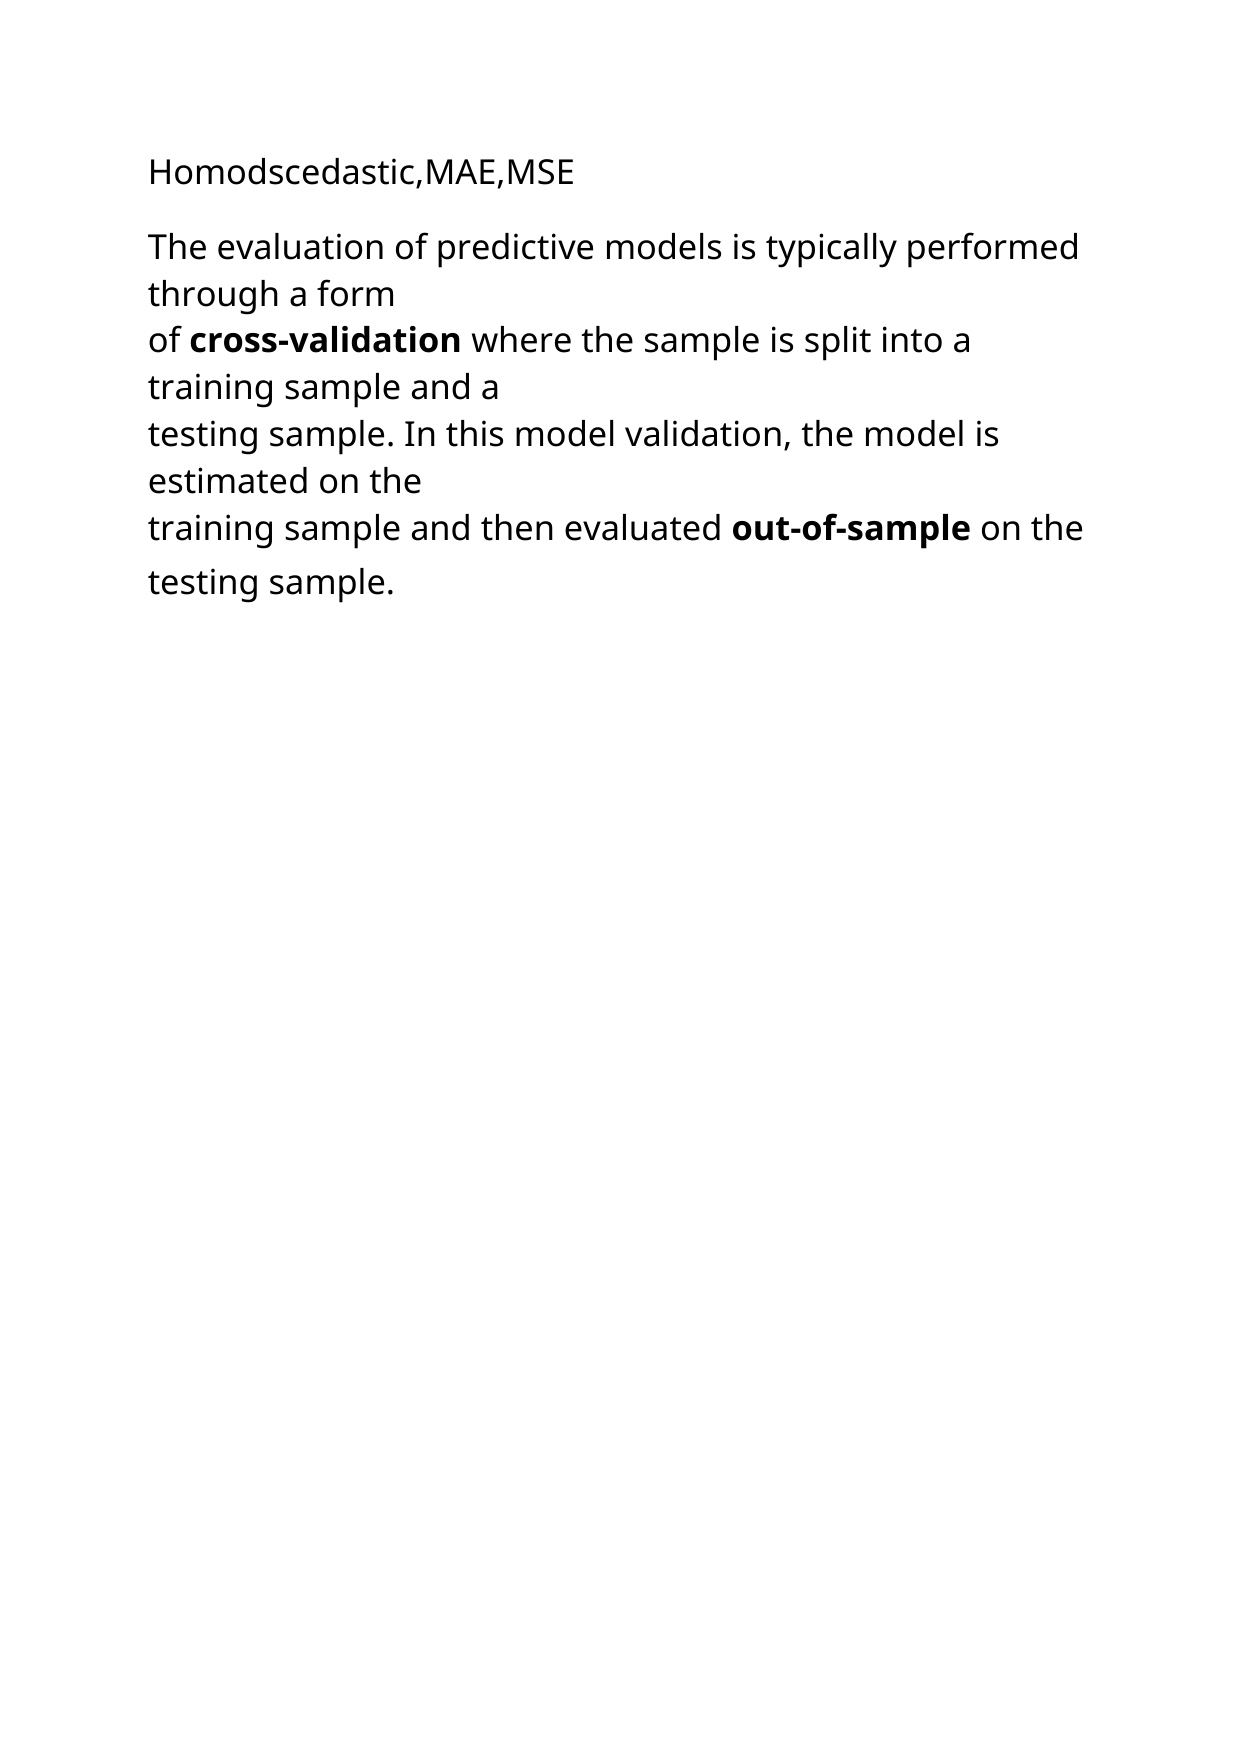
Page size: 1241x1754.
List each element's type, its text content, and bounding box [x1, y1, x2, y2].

text testing sample. In this model validation, the model is estimated on the [148, 410, 1093, 503]
text training sample and then evaluated out-of-sample on the testing sample. [148, 503, 1093, 604]
text Homodscedastic,MAE,MSE [148, 148, 1093, 194]
text The evaluation of predictive models is typically performed through a form [148, 222, 1093, 316]
text of cross-validation where the sample is split into a training sample and a [148, 316, 1093, 410]
